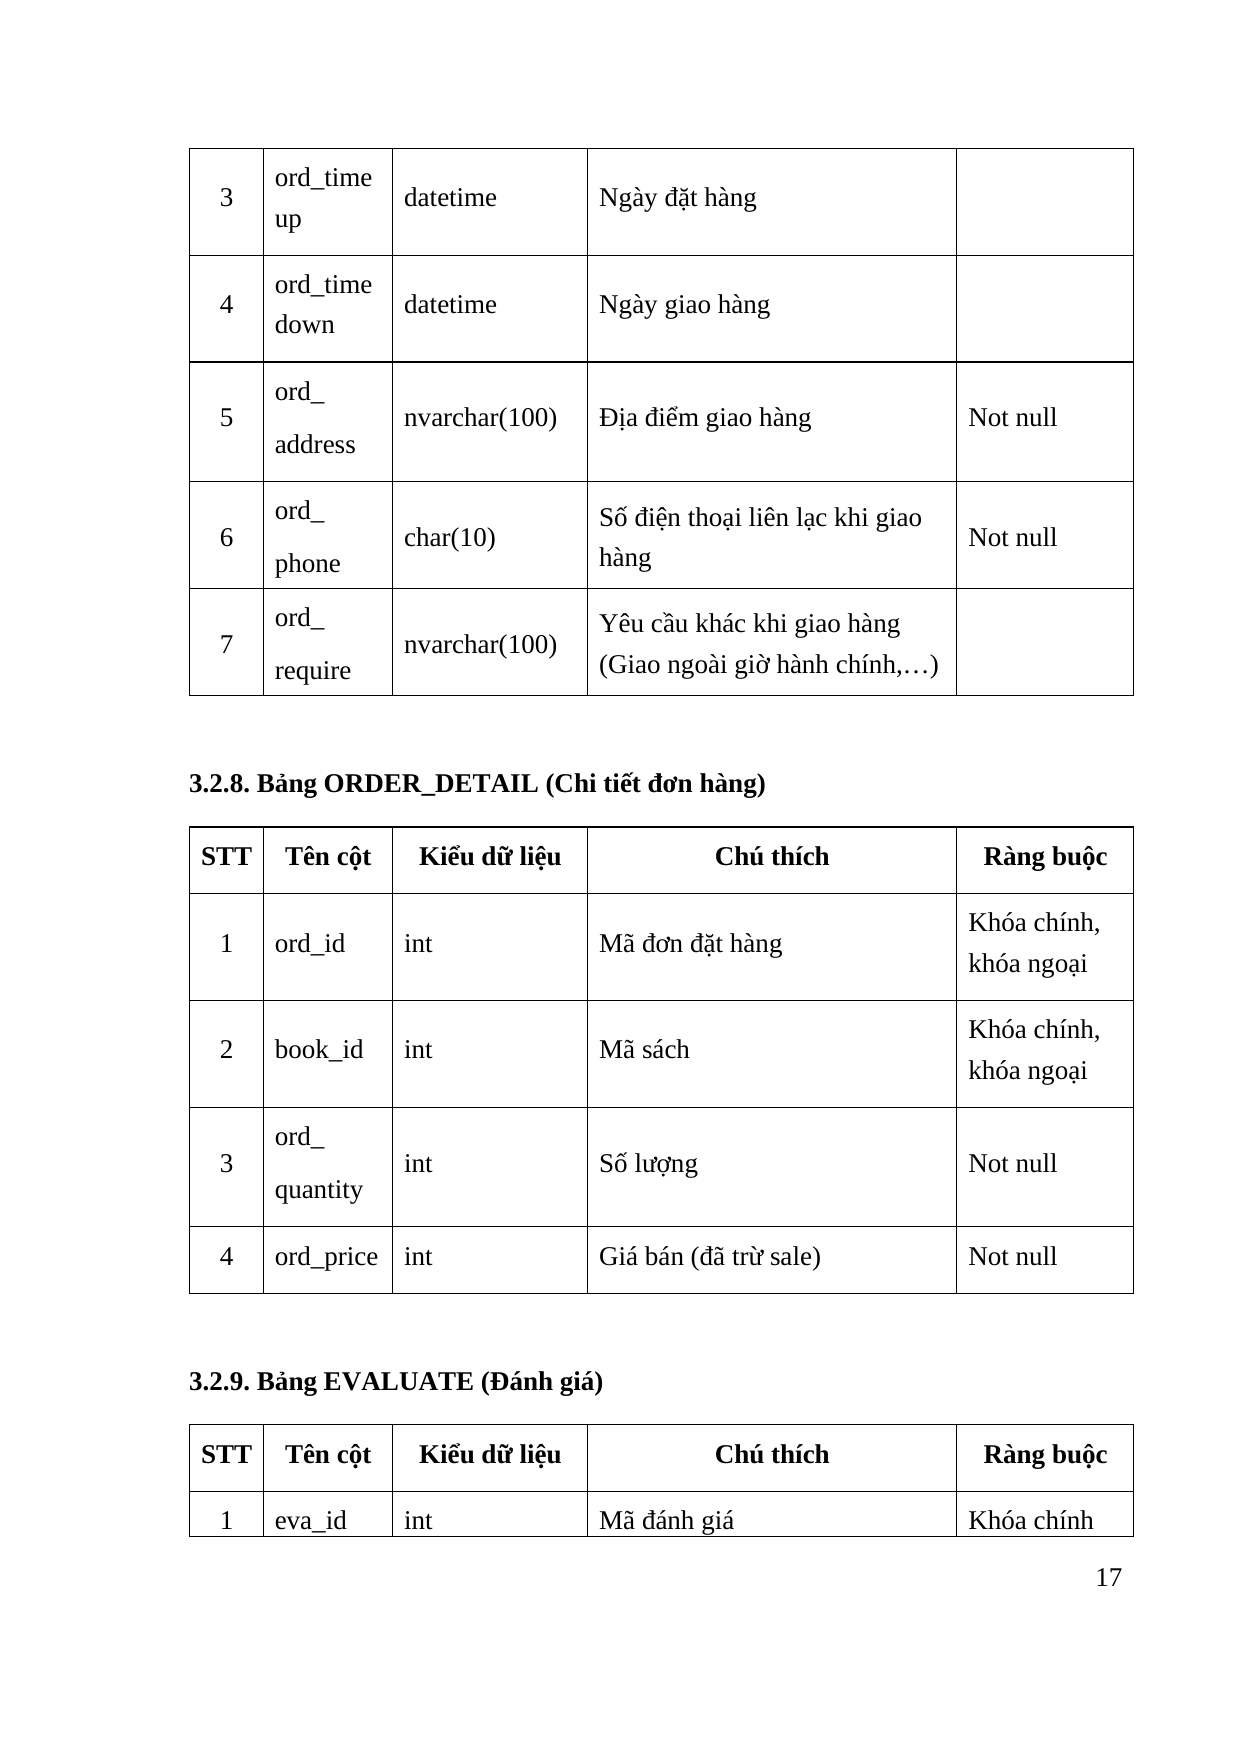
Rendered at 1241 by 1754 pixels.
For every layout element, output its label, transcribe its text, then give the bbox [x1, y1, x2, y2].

table_header Kiểu dữ liệu [393, 828, 587, 893]
table_header Tên cột [264, 1425, 392, 1491]
table_cell 6 [190, 482, 263, 588]
table_cell ord_timeup [264, 149, 392, 254]
table_cell Địa điểm giao hàng [588, 363, 956, 481]
table_cell [957, 589, 1133, 694]
table_cell char(10) [393, 482, 587, 588]
table_cell Số điện thoại liên lạc khi giao hàng [588, 482, 956, 588]
table_cell 4 [190, 256, 263, 361]
subtitle Bảng EVALUATE (Đánh giá) [189, 1365, 1122, 1396]
table_cell ord_ address [264, 363, 392, 481]
table_cell int [393, 1001, 587, 1107]
table_cell Mã sách [588, 1001, 956, 1107]
table_cell ord_ phone [264, 482, 392, 588]
table_cell Not null [957, 1227, 1133, 1292]
table_header Chú thích [588, 1425, 956, 1491]
table_header Ràng buộc [957, 828, 1133, 893]
table_cell ord_price [264, 1227, 392, 1292]
table_cell [957, 256, 1133, 361]
table_cell ord_ quantity [264, 1108, 392, 1226]
table_cell ord_ require [264, 589, 392, 694]
table_cell Ngày đặt hàng [588, 149, 956, 254]
table_header Chú thích [588, 828, 956, 893]
table_cell Not null [957, 1108, 1133, 1226]
table_cell Ngày giao hàng [588, 256, 956, 361]
table_cell Not null [957, 363, 1133, 481]
table_header Kiểu dữ liệu [393, 1425, 587, 1491]
table_cell Not null [957, 482, 1133, 588]
table_cell 3 [190, 1108, 263, 1226]
table_cell Số lượng [588, 1108, 956, 1226]
table_cell ord_id [264, 894, 392, 1000]
table_cell int [393, 1492, 587, 1536]
table_cell eva_id [264, 1492, 392, 1536]
table_cell 2 [190, 1001, 263, 1107]
table_header Tên cột [264, 828, 392, 893]
table_cell [957, 149, 1133, 254]
table_cell Mã đánh giá [588, 1492, 956, 1536]
table_cell Khóa chính [957, 1492, 1133, 1536]
table_cell datetime [393, 149, 587, 254]
table_cell book_id [264, 1001, 392, 1107]
table_cell 4 [190, 1227, 263, 1292]
table_cell Khóa chính, khóa ngoại [957, 1001, 1133, 1107]
table_cell Khóa chính, khóa ngoại [957, 894, 1133, 1000]
table_cell nvarchar(100) [393, 589, 587, 694]
table_cell 3 [190, 149, 263, 254]
table_cell nvarchar(100) [393, 363, 587, 481]
table_cell datetime [393, 256, 587, 361]
table_cell Giá bán (đã trừ sale) [588, 1227, 956, 1292]
table_cell 1 [190, 894, 263, 1000]
table_cell Mã đơn đặt hàng [588, 894, 956, 1000]
table_cell 5 [190, 363, 263, 481]
table_cell int [393, 894, 587, 1000]
table_header STT [190, 1425, 263, 1491]
subtitle Bảng ORDER_DETAIL (Chi tiết đơn hàng) [189, 767, 1122, 798]
table_cell int [393, 1108, 587, 1226]
table_cell 7 [190, 589, 263, 694]
table_cell ord_timedown [264, 256, 392, 361]
table_cell 1 [190, 1492, 263, 1536]
table_header STT [190, 828, 263, 893]
table_cell int [393, 1227, 587, 1292]
table_header Ràng buộc [957, 1425, 1133, 1491]
table_cell Yêu cầu khác khi giao hàng (Giao ngoài giờ hành chính,…) [588, 589, 956, 694]
